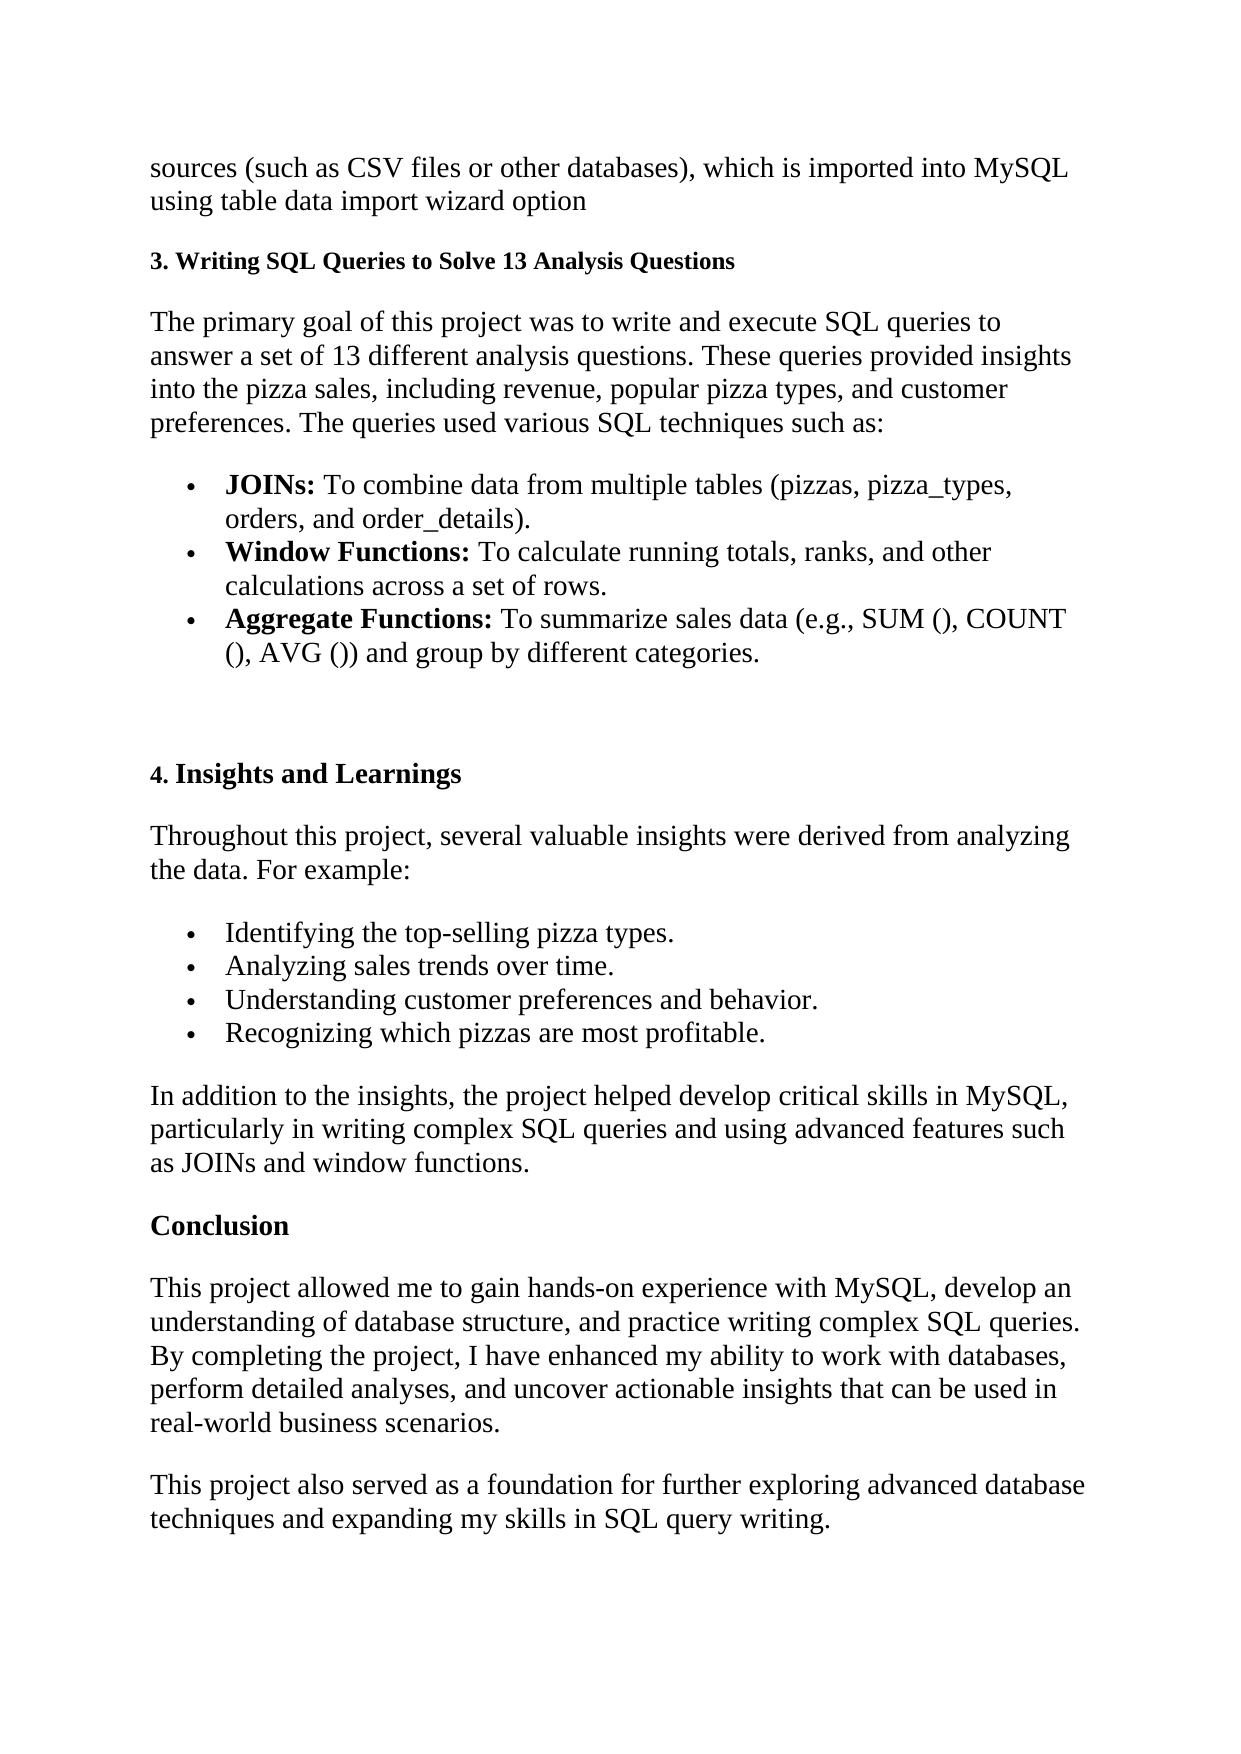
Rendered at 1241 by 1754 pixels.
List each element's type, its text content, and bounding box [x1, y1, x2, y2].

text In addition to the insights, the project helped develop critical skills in MySQL, particularly in writing complex SQL queries and using advanced features such as JOINs and window functions. [150, 1078, 1090, 1179]
list Recognizing which pizzas are most profitable. [187, 1015, 1090, 1049]
text This project also served as a foundation for further exploring advanced database techniques and expanding my skills in SQL query writing. [150, 1467, 1090, 1534]
list Window Functions: To calculate running totals, ranks, and other calculations across a set of rows. [187, 534, 1090, 602]
list Analyzing sales trends over time. [187, 948, 1090, 982]
text The primary goal of this project was to write and execute SQL queries to answer a set of 13 different analysis questions. These queries provided insights into the pizza sales, including revenue, popular pizza types, and customer preferences. The queries used various SQL techniques such as: [150, 304, 1090, 438]
text 3. Writing SQL Queries to Solve 13 Analysis Questions [150, 246, 1090, 275]
text 4. Insights and Learnings [150, 756, 1090, 789]
list Identifying the top-selling pizza types. [187, 915, 1090, 948]
text Conclusion [150, 1208, 1090, 1241]
list Aggregate Functions: To summarize sales data (e.g., SUM (), COUNT (), AVG ()) and group by different categories. [187, 602, 1090, 669]
list Understanding customer preferences and behavior. [187, 982, 1090, 1015]
list JOINs: To combine data from multiple tables (pizzas, pizza_types, orders, and order_details). [187, 467, 1090, 534]
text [150, 150, 1090, 217]
text This project allowed me to gain hands-on experience with MySQL, develop an understanding of database structure, and practice writing complex SQL queries. By completing the project, I have enhanced my ability to work with databases, perform detailed analyses, and uncover actionable insights that can be used in real-world business scenarios. [150, 1271, 1090, 1438]
text Throughout this project, several valuable insights were derived from analyzing the data. For example: [150, 818, 1090, 886]
